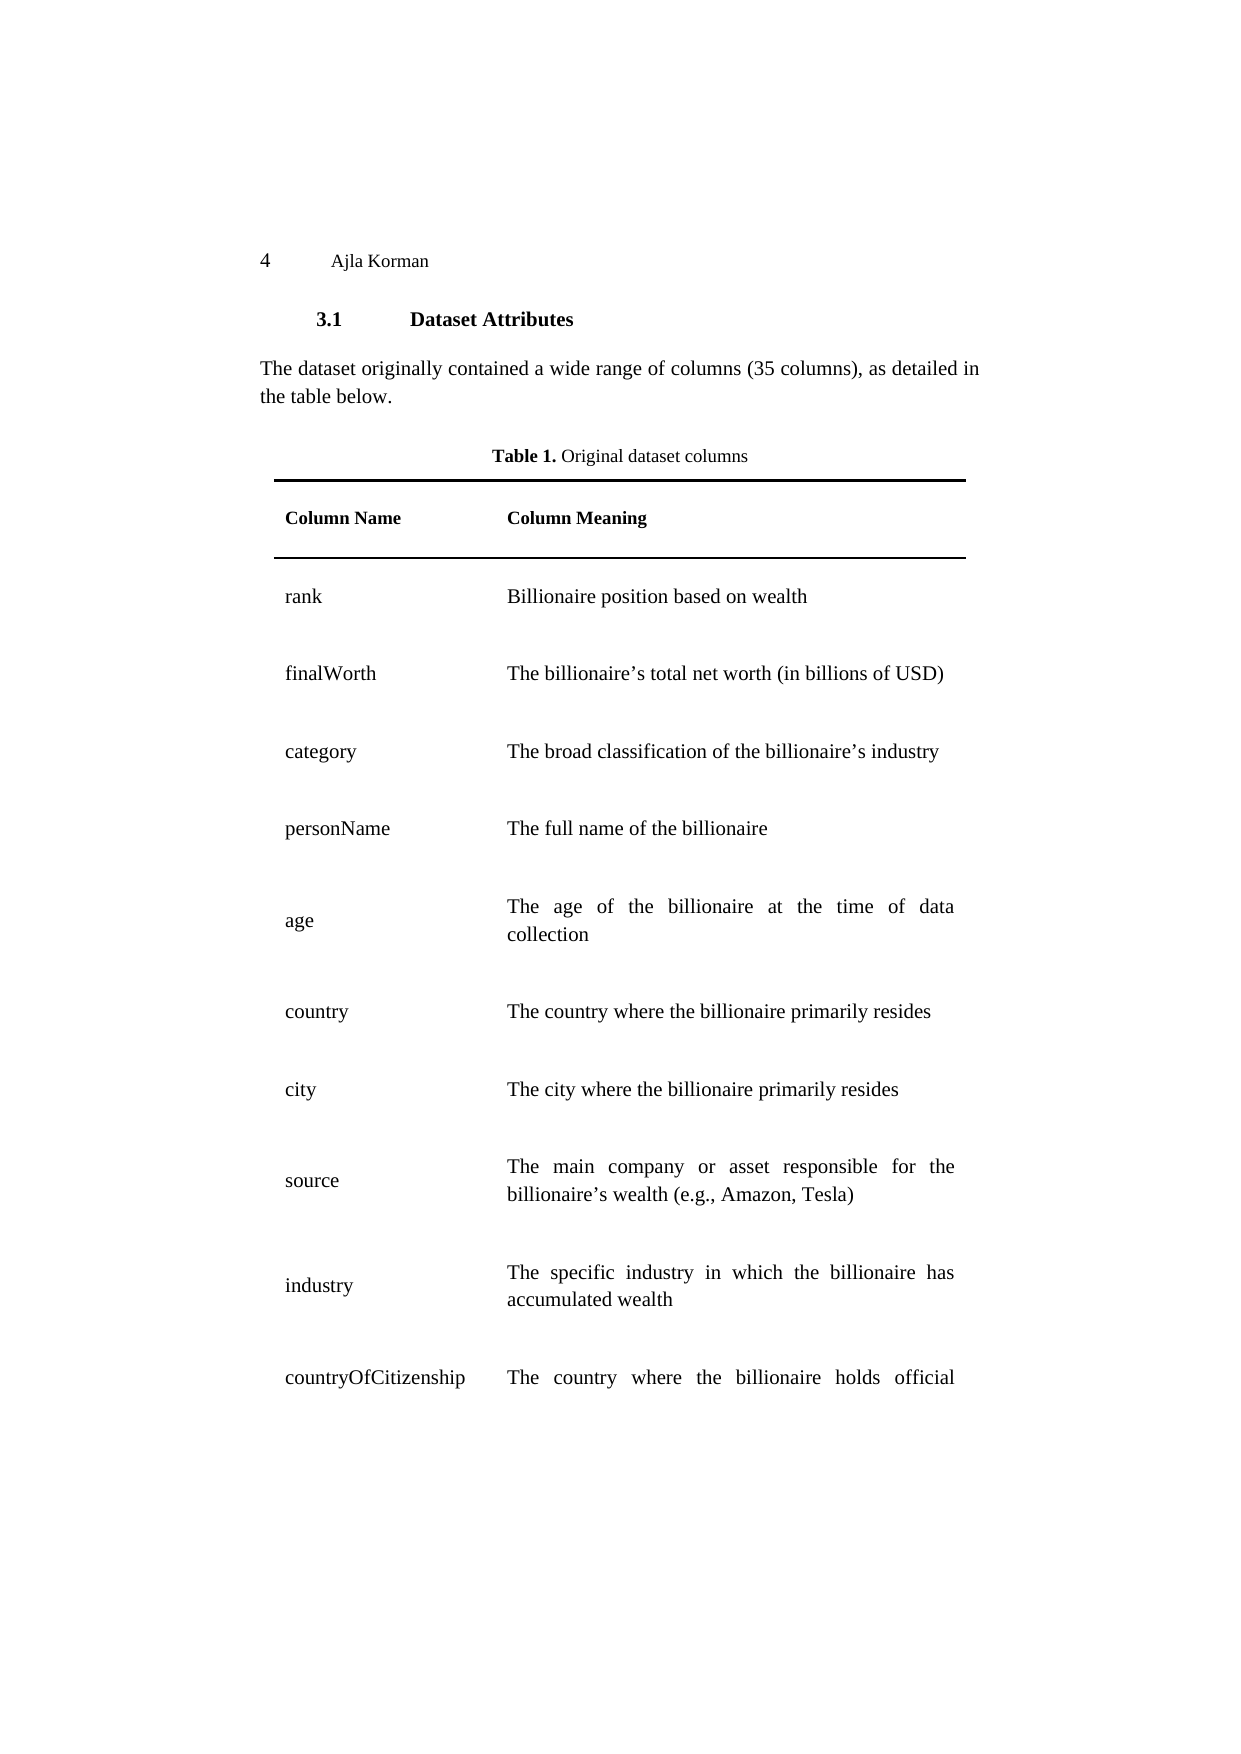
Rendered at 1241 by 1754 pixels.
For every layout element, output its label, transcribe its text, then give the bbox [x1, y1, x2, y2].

table_cell source [274, 1129, 496, 1234]
table_cell The city where the billionaire primarily resides [496, 1052, 966, 1129]
text The dataset originally contained a wide range of columns (35 columns), as detailed in the table below. [260, 356, 980, 408]
table_cell The main company or asset responsible for the billionaire’s wealth (e.g., Amazon, Tesla) [496, 1129, 966, 1234]
table_cell The age of the billionaire at the time of data collection [496, 869, 966, 974]
table_header Column Meaning [496, 482, 966, 557]
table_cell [274, 1340, 496, 1417]
table_cell age [274, 869, 496, 974]
subtitle 3.1 Dataset Attributes [316, 307, 980, 331]
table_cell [496, 1340, 966, 1417]
table_cell The full name of the billionaire [496, 791, 966, 869]
table_cell industry [274, 1235, 496, 1340]
table_cell city [274, 1052, 496, 1129]
table_cell Billionaire position based on wealth [496, 559, 966, 636]
table_cell finalWorth [274, 636, 496, 714]
subtitle Table 1. Original dataset columns [260, 445, 980, 466]
table_cell rank [274, 559, 496, 636]
table_cell personName [274, 791, 496, 869]
table_cell The billionaire’s total net worth (in billions of USD) [496, 636, 966, 714]
table_cell The country where the billionaire primarily resides [496, 974, 966, 1052]
table_cell The broad classification of the billionaire’s industry [496, 714, 966, 791]
table_cell country [274, 974, 496, 1052]
table_cell The specific industry in which the billionaire has accumulated wealth [496, 1235, 966, 1340]
table_cell category [274, 714, 496, 791]
table_header Column Name [274, 482, 496, 557]
